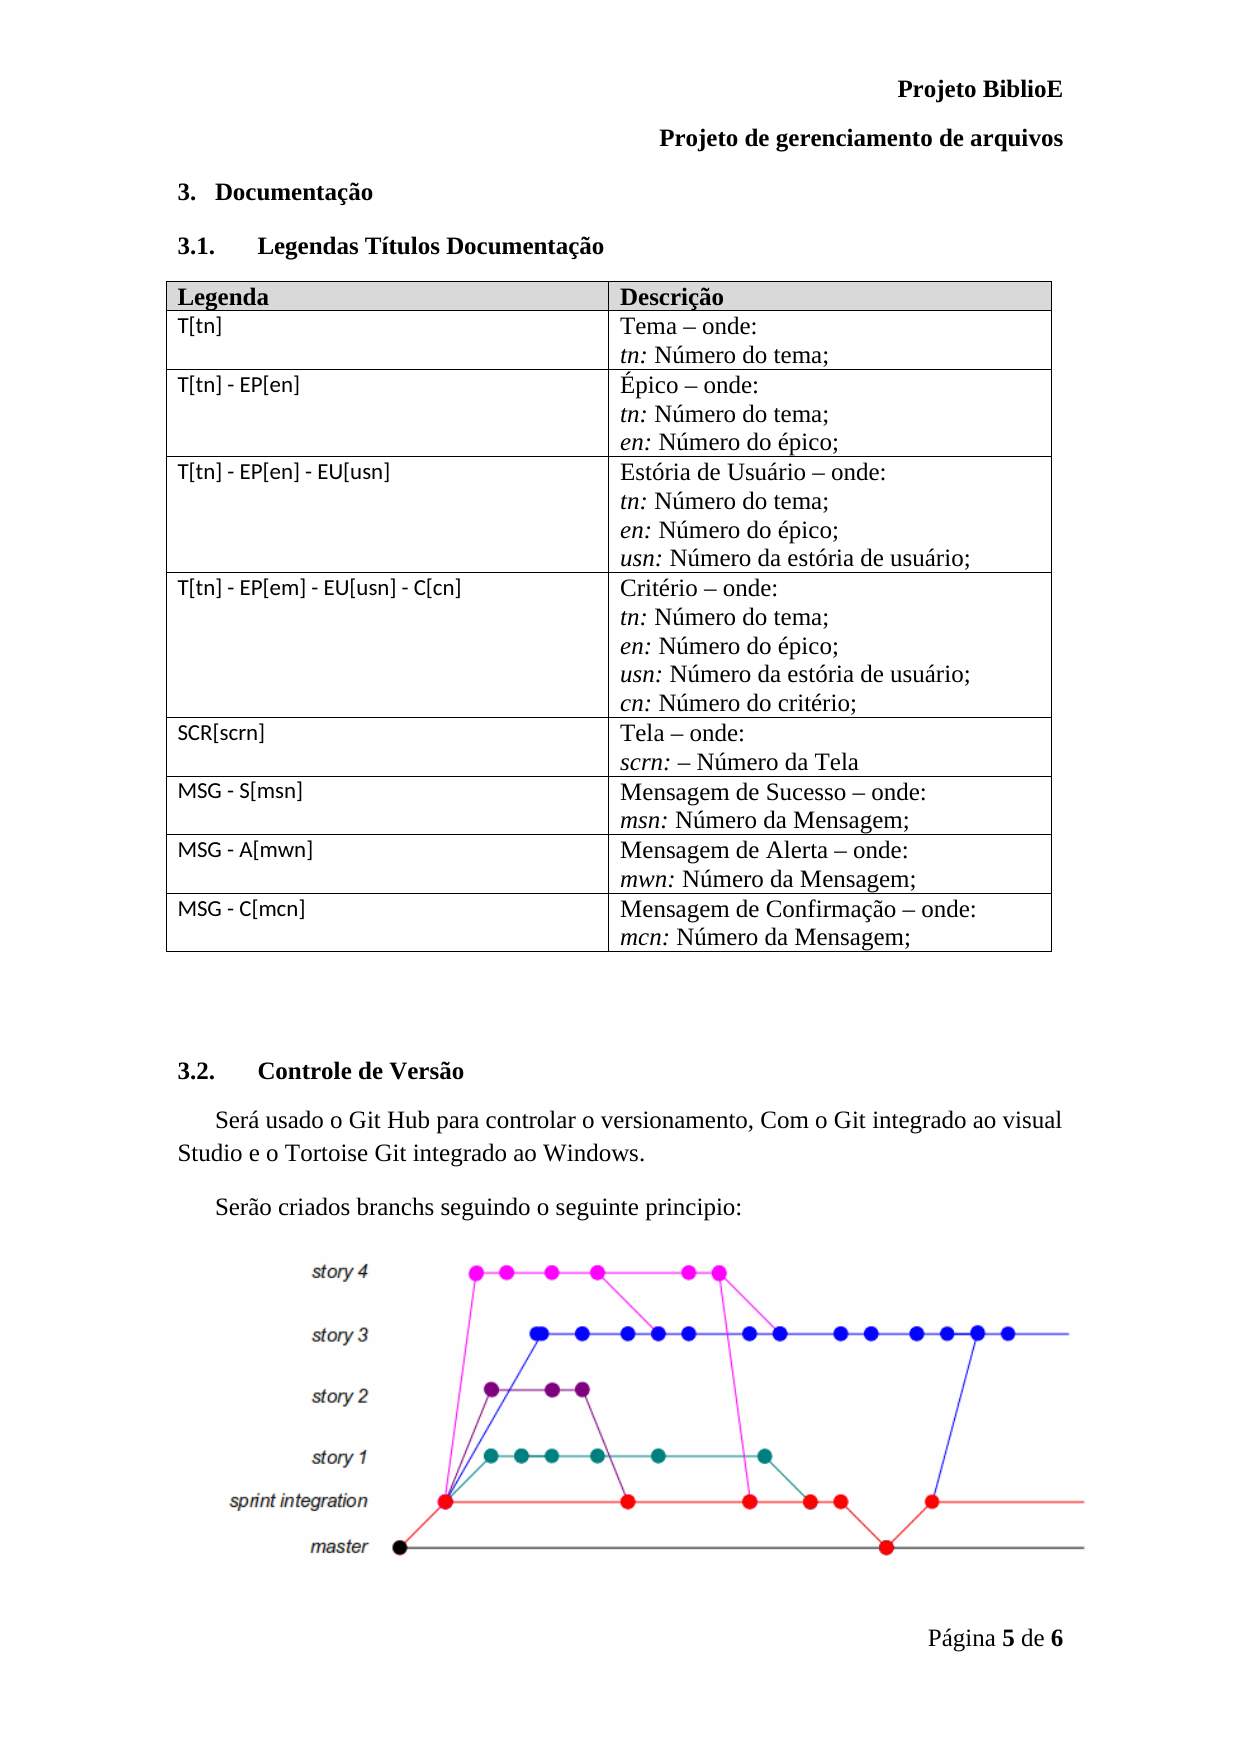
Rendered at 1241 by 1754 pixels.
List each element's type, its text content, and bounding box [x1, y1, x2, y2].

table_cell T[tn] - EP[en] - EU[usn] [167, 457, 608, 572]
subtitle Controle de Versão [177, 1056, 1063, 1084]
table_cell MSG - A[mwn] [167, 835, 608, 893]
table_cell MSG - S[msn] [167, 777, 608, 834]
table_cell Épico – onde: tn: Número do tema; en: Número do épico; [609, 370, 1051, 456]
picture [214, 1246, 1101, 1576]
table_header Legenda [167, 282, 608, 310]
text Será usado o Git Hub para controlar o versionamento, Com o Git integrado ao visual Studio e o Tortoise Git integrado ao Windows. [177, 1105, 1063, 1167]
table_cell Estória de Usuário – onde: tn: Número do tema; en: Número do épico; usn: Número da estória de usuário; [609, 457, 1051, 572]
table_cell Critério – onde: tn: Número do tema; en: Número do épico; usn: Número da estória de usuário; cn: Número do critério; [609, 573, 1051, 717]
table_cell T[tn] - EP[en] [167, 370, 608, 456]
table_cell MSG - C[mcn] [167, 894, 608, 951]
table_cell Mensagem de Confirmação – onde: mcn: Número da Mensagem; [609, 894, 1051, 951]
table_cell Tema – onde: tn: Número do tema; [609, 311, 1051, 369]
table_cell T[tn] - EP[em] - EU[usn] - C[cn] [167, 573, 608, 717]
text Serão criados branchs seguindo o seguinte principio: [177, 1192, 1063, 1221]
table_header Descrição [609, 282, 1051, 310]
table_cell Mensagem de Sucesso – onde: msn: Número da Mensagem; [609, 777, 1051, 834]
subtitle Legendas Títulos Documentação [177, 231, 1063, 260]
table_cell SCR[scrn] [167, 718, 608, 776]
table_cell Tela – onde: scrn: – Número da Tela [609, 718, 1051, 776]
table_cell T[tn] [167, 311, 608, 369]
subtitle Documentação [177, 177, 1063, 206]
table_cell Mensagem de Alerta – onde: mwn: Número da Mensagem; [609, 835, 1051, 893]
